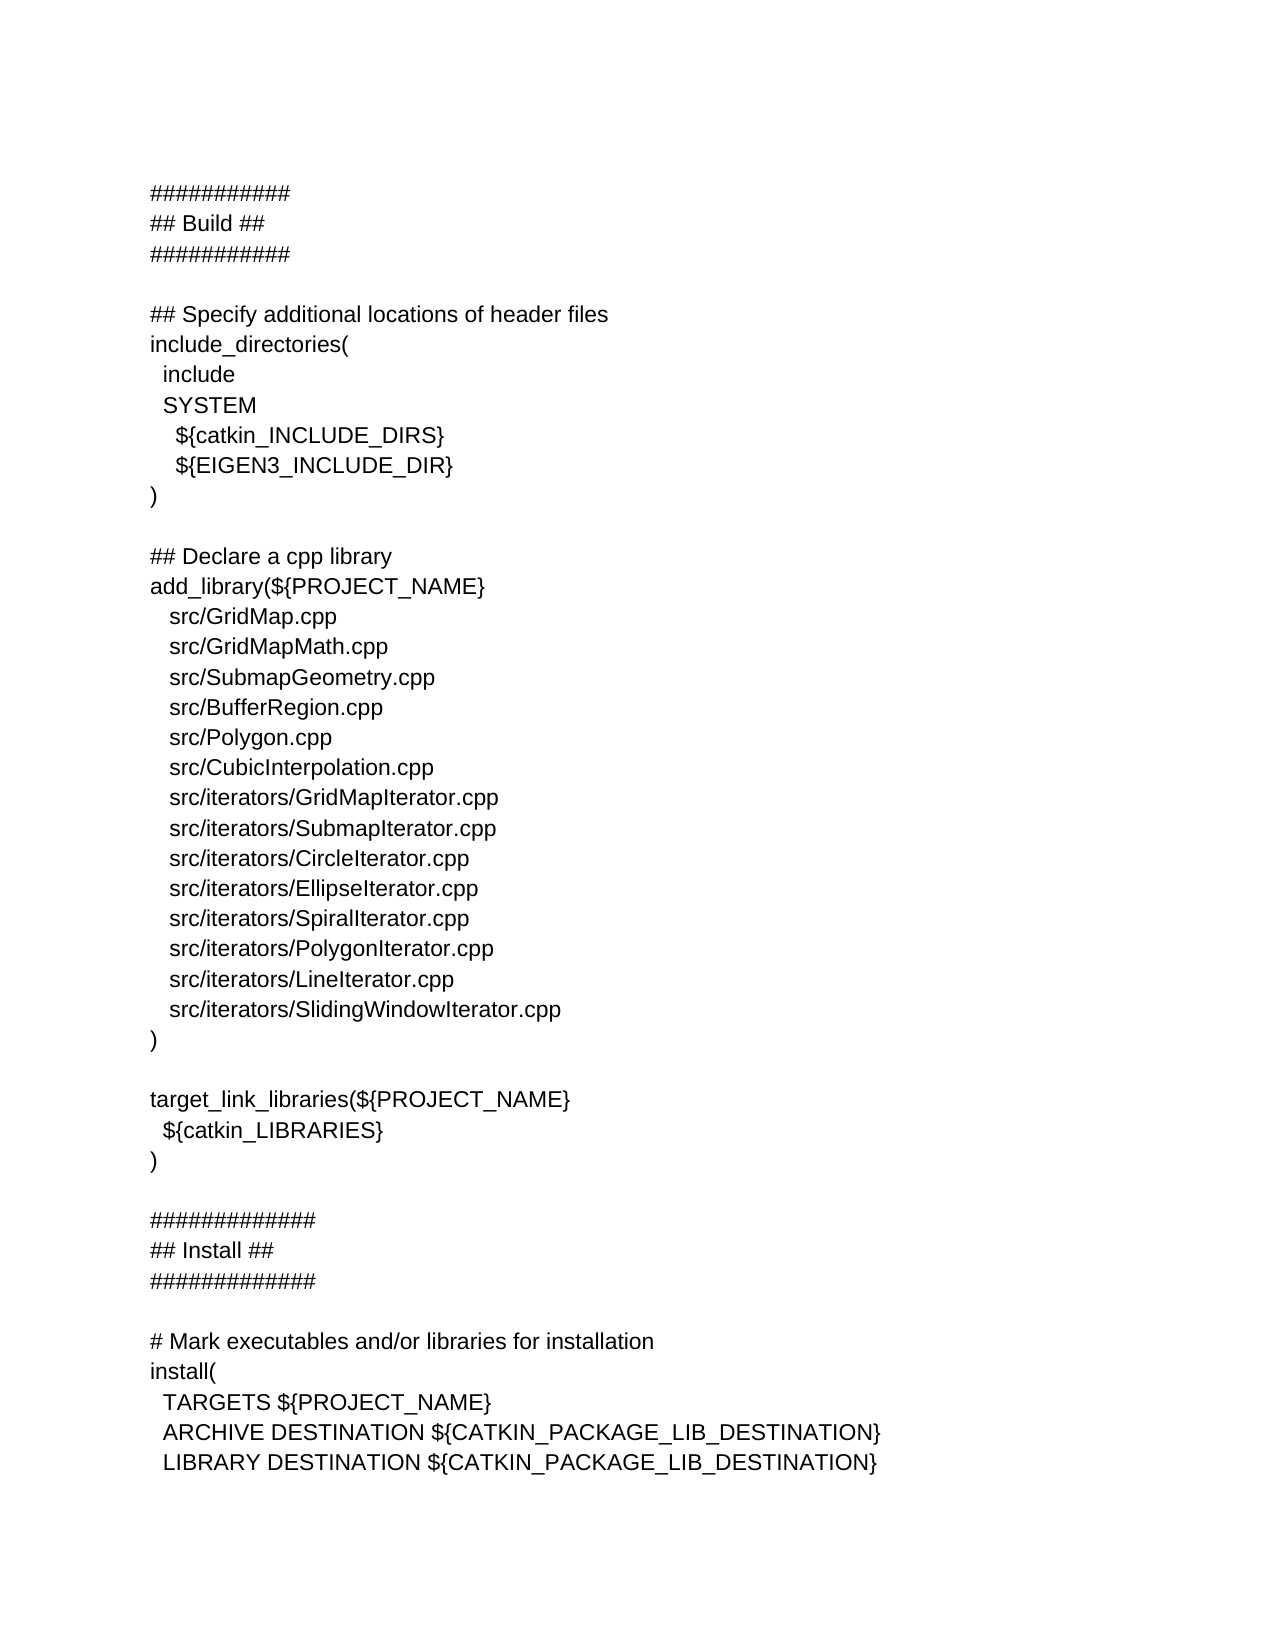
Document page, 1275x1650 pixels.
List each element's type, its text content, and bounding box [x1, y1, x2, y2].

text ## Declare a cpp library [150, 543, 1125, 569]
text ########### [150, 241, 1125, 267]
text src/iterators/SpiralIterator.cpp [150, 905, 1125, 932]
text src/Polygon.cpp [150, 724, 1125, 750]
text ) [150, 1026, 1125, 1052]
text include_directories( [150, 331, 1125, 358]
text SYSTEM [150, 392, 1125, 418]
text ############# [150, 1207, 1125, 1234]
text TARGETS ${PROJECT_NAME} [150, 1388, 1125, 1415]
text src/iterators/GridMapIterator.cpp [150, 784, 1125, 811]
text src/iterators/CircleIterator.cpp [150, 845, 1125, 871]
text ############# [150, 1268, 1125, 1294]
text ## Install ## [150, 1237, 1125, 1264]
text ) [150, 1147, 1125, 1173]
text include [150, 361, 1125, 388]
text src/iterators/SubmapIterator.cpp [150, 814, 1125, 841]
text LIBRARY DESTINATION ${CATKIN_PACKAGE_LIB_DESTINATION} [150, 1449, 1125, 1475]
text ########### [150, 180, 1125, 207]
text target_link_libraries(${PROJECT_NAME} [150, 1086, 1125, 1113]
text src/GridMap.cpp [150, 603, 1125, 629]
text ${EIGEN3_INCLUDE_DIR} [150, 452, 1125, 478]
text ARCHIVE DESTINATION ${CATKIN_PACKAGE_LIB_DESTINATION} [150, 1419, 1125, 1445]
text src/iterators/PolygonIterator.cpp [150, 935, 1125, 962]
text src/CubicInterpolation.cpp [150, 754, 1125, 781]
text ## Build ## [150, 210, 1125, 237]
text add_library(${PROJECT_NAME} [150, 573, 1125, 599]
text ${catkin_INCLUDE_DIRS} [150, 422, 1125, 448]
text # Mark executables and/or libraries for installation [150, 1328, 1125, 1354]
text ${catkin_LIBRARIES} [150, 1117, 1125, 1143]
text src/iterators/SlidingWindowIterator.cpp [150, 996, 1125, 1022]
text src/SubmapGeometry.cpp [150, 663, 1125, 690]
text ) [150, 482, 1125, 509]
text ## Specify additional locations of header files [150, 301, 1125, 327]
text install( [150, 1358, 1125, 1385]
text src/iterators/EllipseIterator.cpp [150, 875, 1125, 901]
text src/iterators/LineIterator.cpp [150, 966, 1125, 992]
text src/BufferRegion.cpp [150, 694, 1125, 720]
text src/GridMapMath.cpp [150, 633, 1125, 660]
